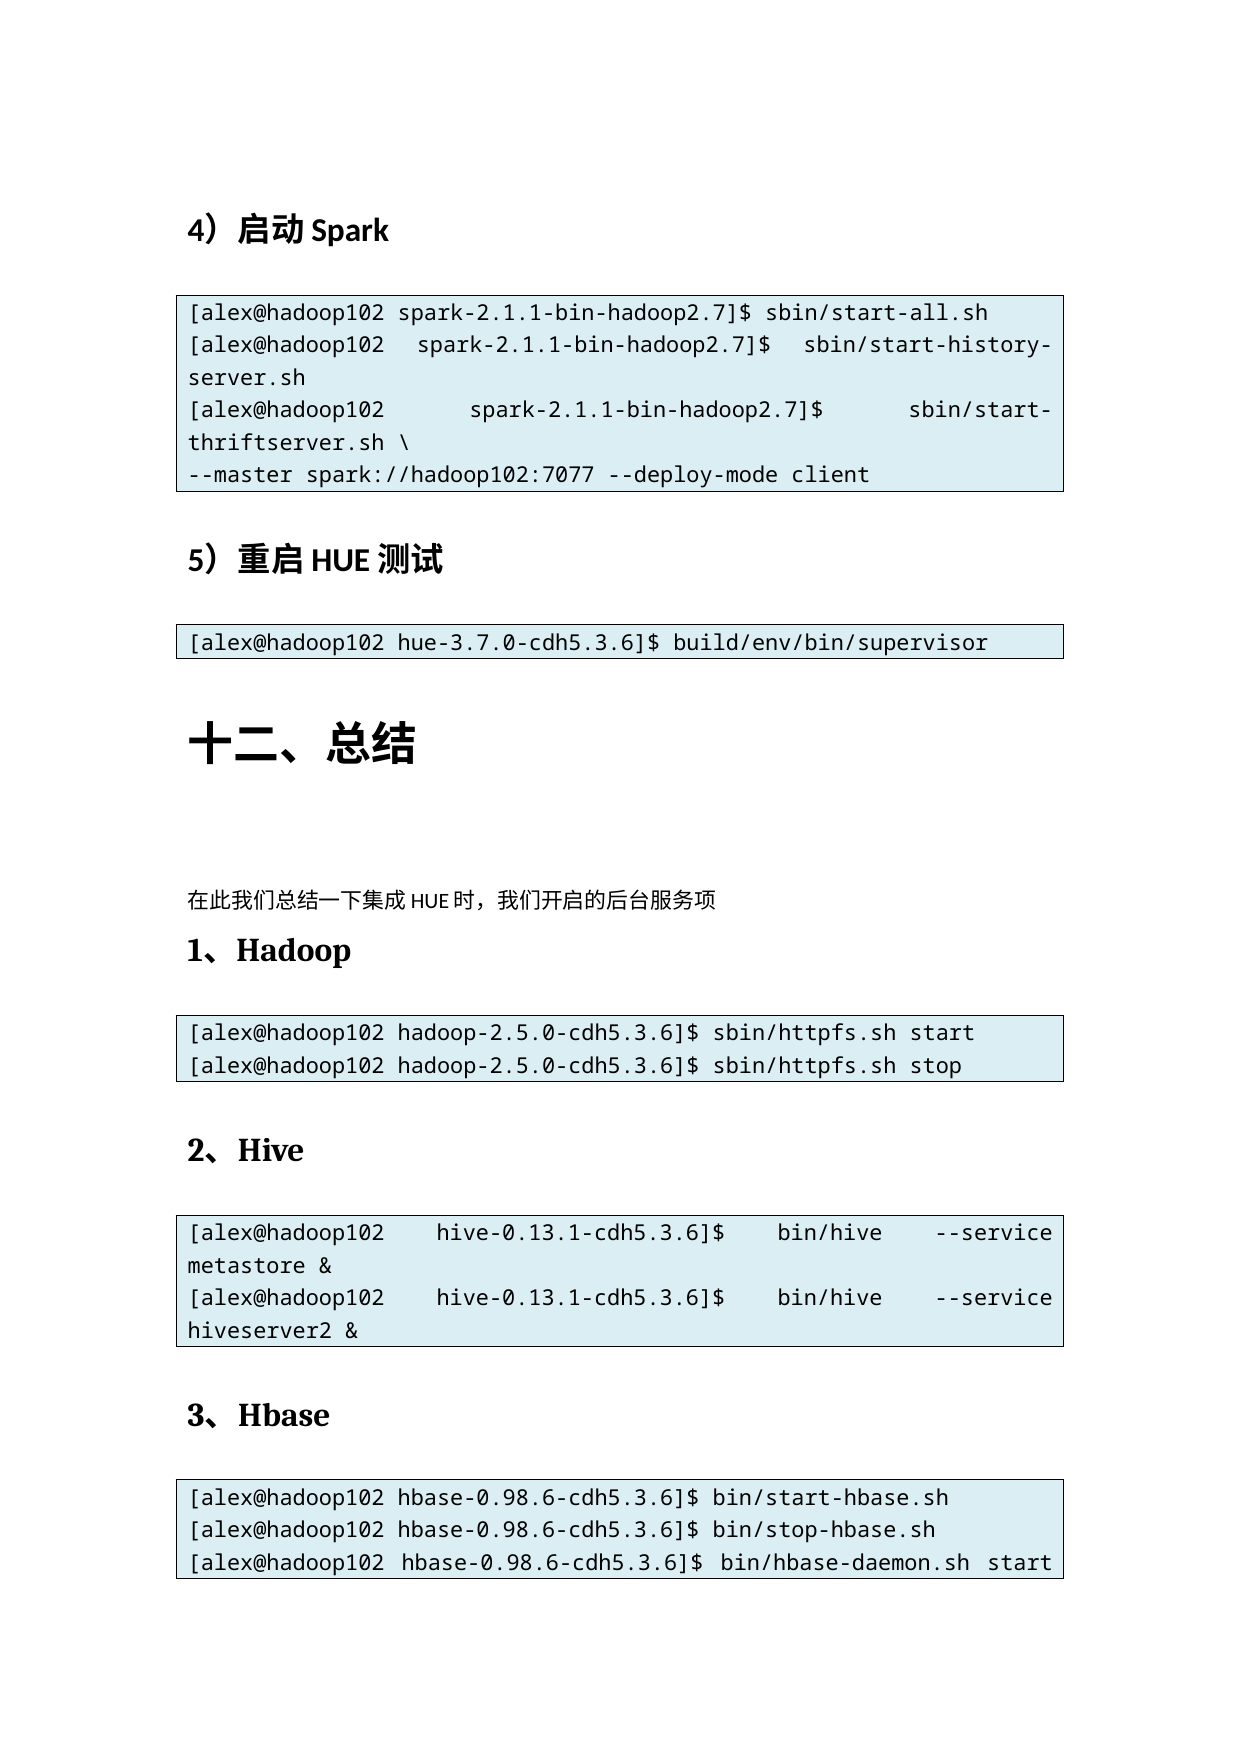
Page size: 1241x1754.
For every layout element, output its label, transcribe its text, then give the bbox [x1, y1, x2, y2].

table_header [alex@hadoop102 hue-3.7.0-cdh5.3.6]$ build/env/bin/supervisor [177, 625, 1063, 658]
subtitle 十二、总结 [187, 691, 1053, 789]
table_header [alex@hadoop102 hadoop-2.5.0-cdh5.3.6]$ sbin/httpfs.sh start [alex@hadoop102 hadoop-2.5.0-cdh5.3.6]$ sbin/httpfs.sh stop [177, 1016, 1063, 1081]
subtitle 3、Hbase [187, 1379, 1053, 1444]
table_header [177, 1480, 1063, 1578]
subtitle 4）启动Spark [187, 194, 1053, 259]
subtitle 1、Hadoop [187, 915, 1053, 980]
table_header [alex@hadoop102 hive-0.13.1-cdh5.3.6]$ bin/hive --service metastore & [alex@hadoop102 hive-0.13.1-cdh5.3.6]$ bin/hive --service hiveserver2 & [177, 1216, 1063, 1346]
subtitle 2、Hive [187, 1114, 1053, 1179]
subtitle 5）重启HUE测试 [187, 524, 1053, 589]
text 在此我们总结一下集成HUE时，我们开启的后台服务项 [187, 882, 1053, 915]
table_header [alex@hadoop102 spark-2.1.1-bin-hadoop2.7]$ sbin/start-all.sh [alex@hadoop102 spark-2.1.1-bin-hadoop2.7]$ sbin/start-history-server.sh [alex@hadoop102 spark-2.1.1-bin-hadoop2.7]$ sbin/start-thriftserver.sh \ --master spark://hadoop102:7077 --deploy-mode client [177, 296, 1063, 491]
